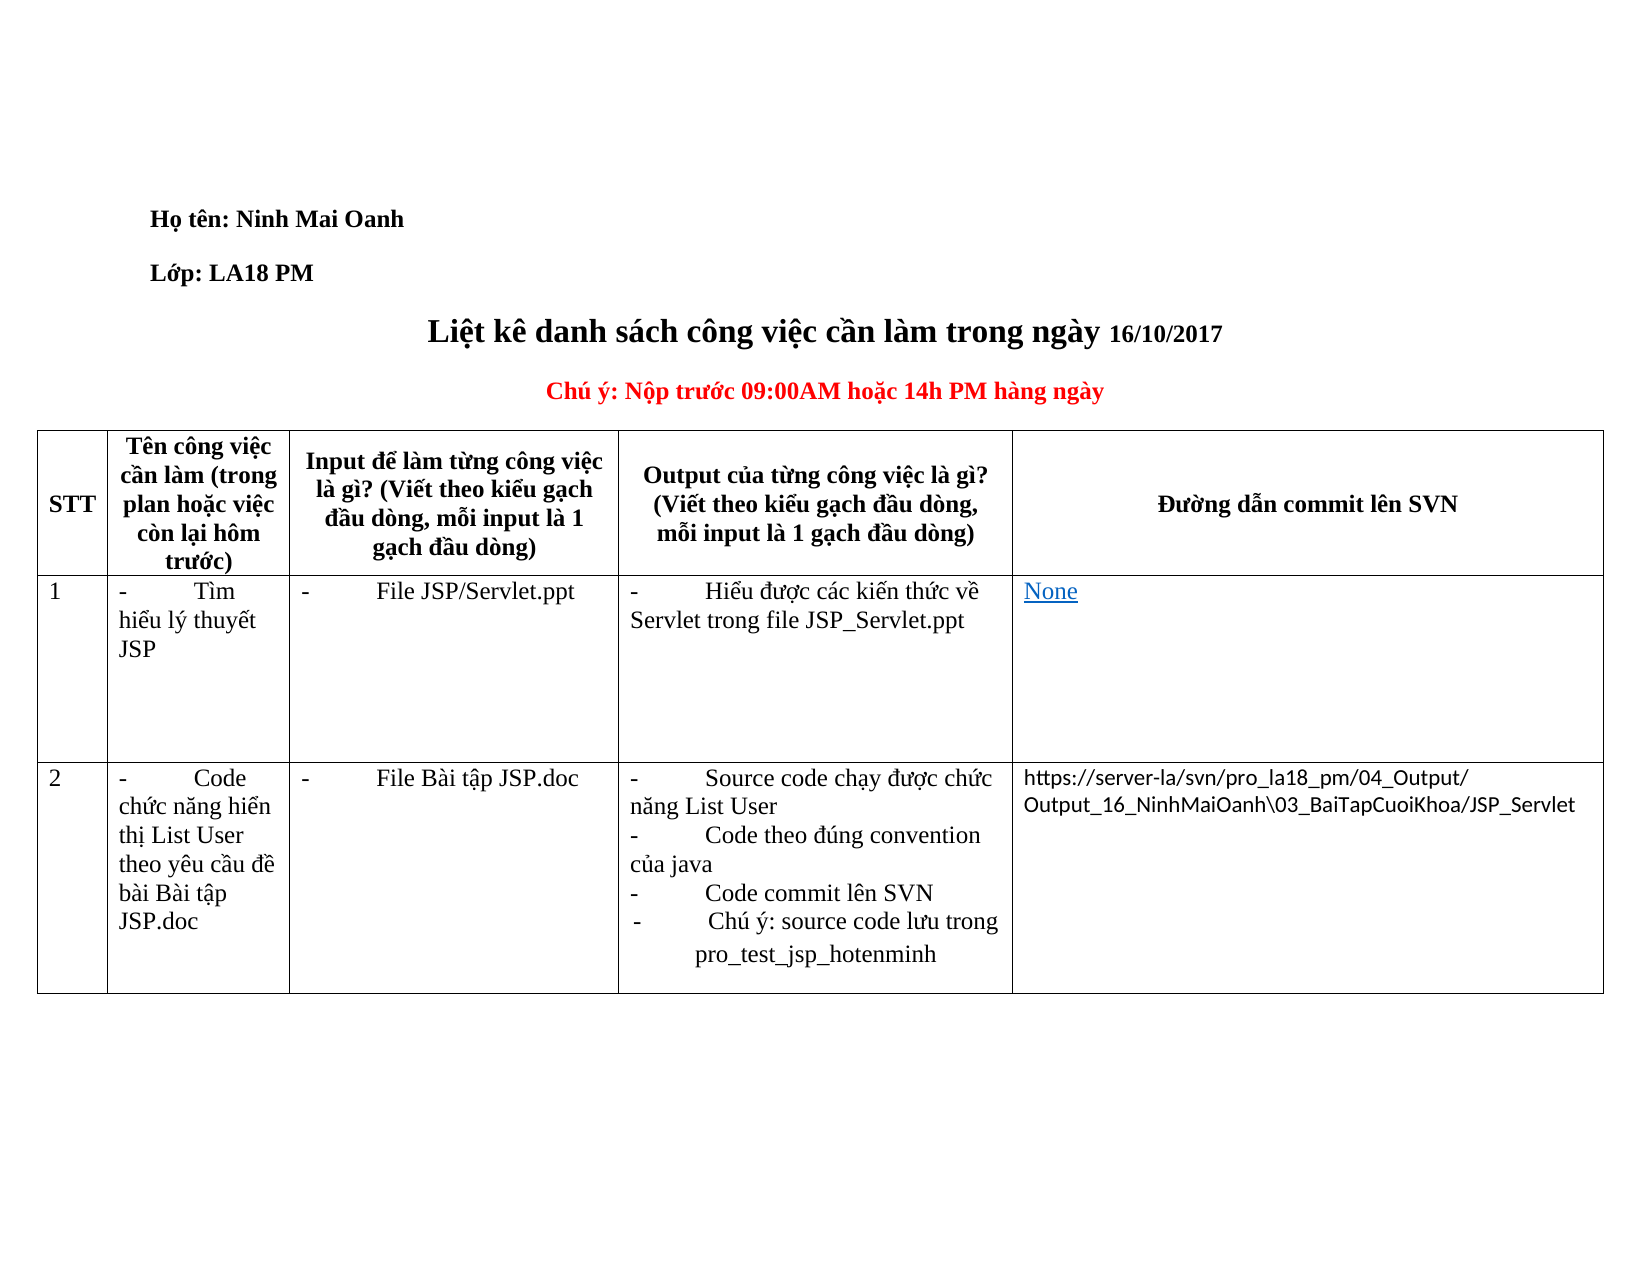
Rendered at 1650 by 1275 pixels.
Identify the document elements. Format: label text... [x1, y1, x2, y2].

table_cell - Source code chạy được chức năng List User - Code theo đúng convention của java - Code commit lên SVN - Chú ý: source code lưu trong pro_test_jsp_hotenminh [619, 763, 1012, 993]
text Họ tên: Ninh Mai Oanh [150, 204, 1500, 233]
table_cell https://server-la/svn/pro_la18_pm/04_Output/Output_16_NinhMaiOanh\03_BaiTapCuoiKhoa/JSP_Servlet [1013, 763, 1603, 993]
table_cell - Hiểu được các kiến thức về Servlet trong file JSP_Servlet.ppt [619, 576, 1012, 762]
table_header Output của từng công việc là gì? (Viết theo kiểu gạch đầu dòng, mỗi input là 1 gạch đầu dòng) [619, 431, 1012, 575]
table_cell 1 [38, 576, 107, 762]
table_header Tên công việc cần làm (trong plan hoặc việc còn lại hôm trước) [108, 431, 289, 575]
table_header Đường dẫn commit lên SVN [1013, 431, 1603, 575]
table_cell - File JSP/Servlet.ppt [290, 576, 618, 762]
text Lớp: LA18 PM [150, 258, 1500, 286]
table_cell - Code chức năng hiển thị List User theo yêu cầu đề bài Bài tập JSP.doc [108, 763, 289, 993]
table_cell - Tìm hiểu lý thuyết JSP [108, 576, 289, 762]
table_cell 2 [38, 763, 107, 993]
table_cell None [1013, 576, 1603, 762]
table_cell - File Bài tập JSP.doc [290, 763, 618, 993]
table_header STT [38, 431, 107, 575]
text Liệt kê danh sách công việc cần làm trong ngày 16/10/2017 [150, 312, 1500, 350]
text Chú ý: Nộp trước 09:00AM hoặc 14h PM hàng ngày [150, 376, 1500, 405]
table_header Input để làm từng công việc là gì? (Viết theo kiểu gạch đầu dòng, mỗi input là 1 gạch đầu dòng) [290, 431, 618, 575]
